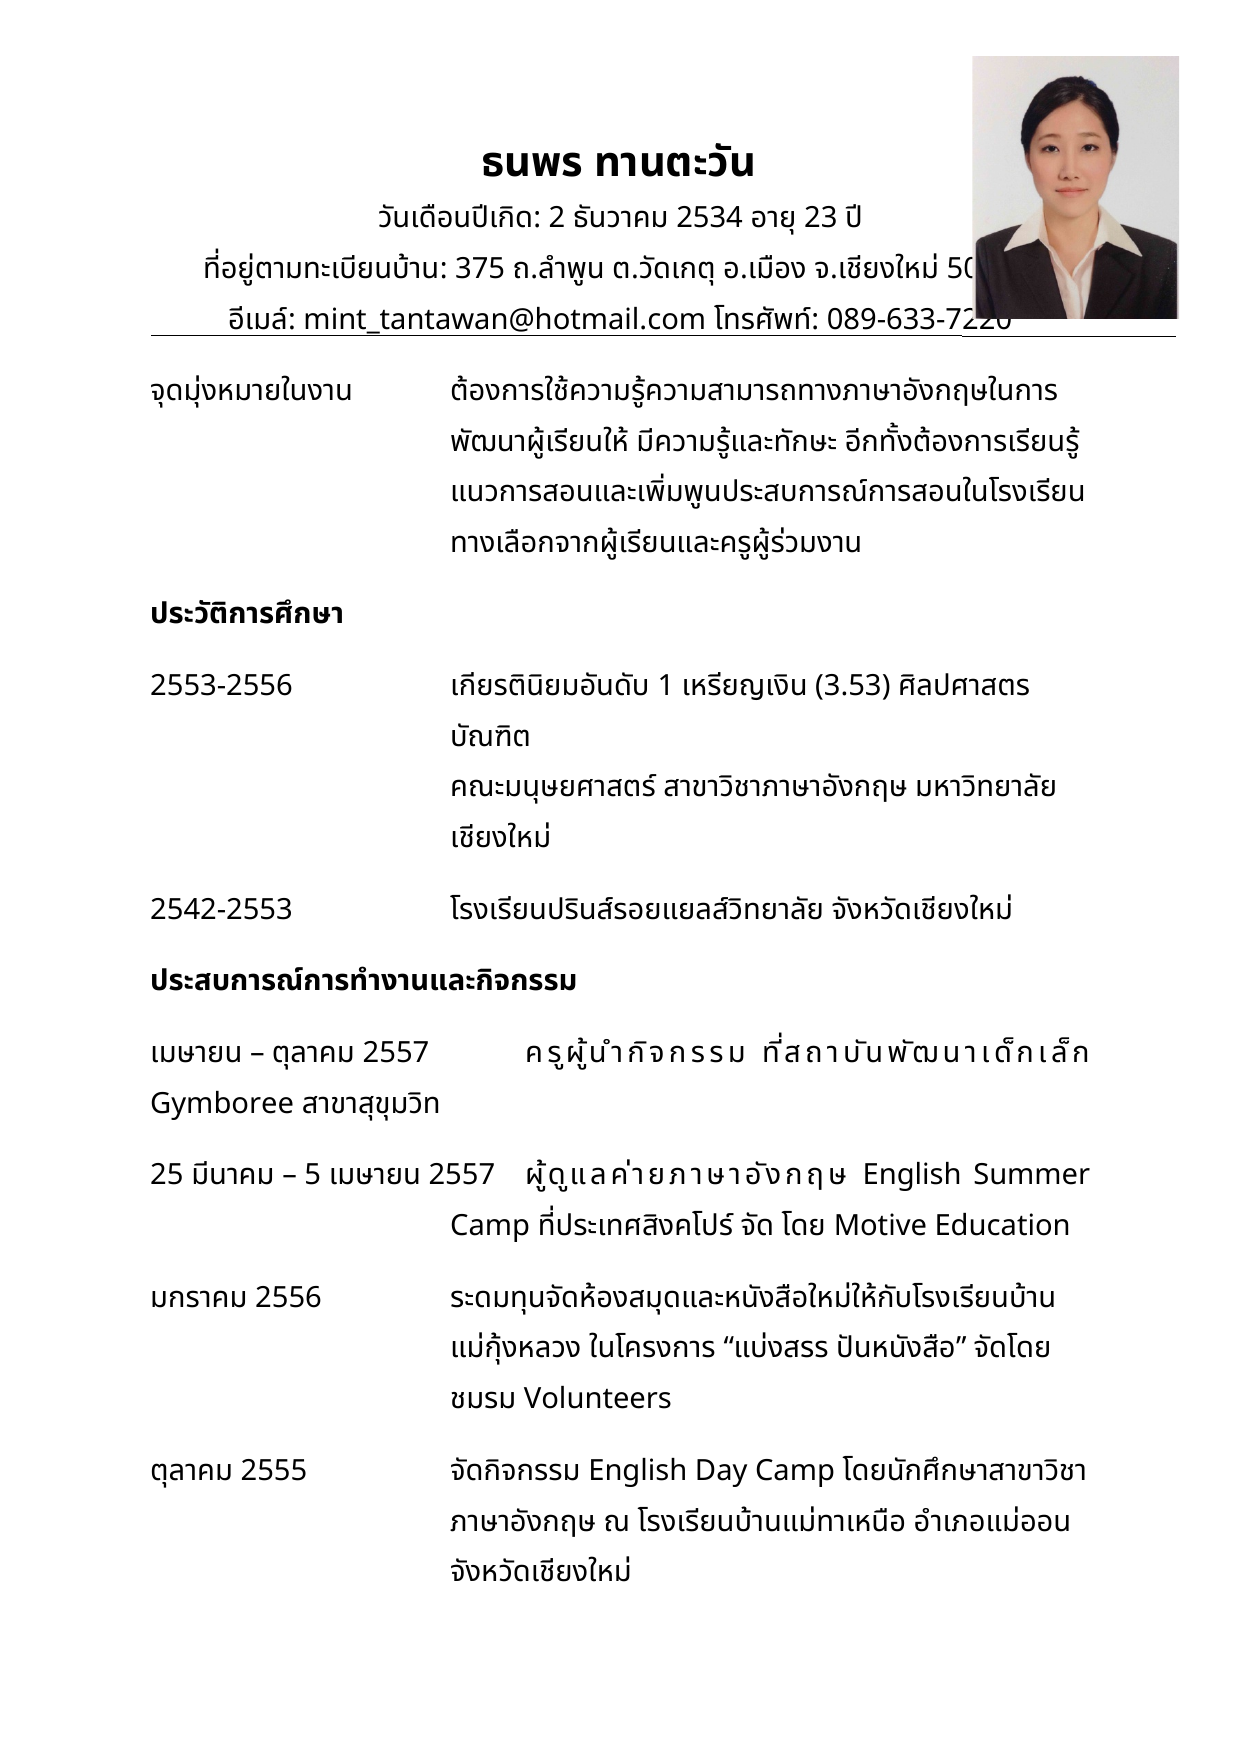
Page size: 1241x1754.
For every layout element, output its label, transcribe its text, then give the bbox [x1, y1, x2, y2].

text วันเดือนปีเกิด: 2 ธันวาคม 2534 อายุ 23 ปี ที่อยู่ตามทะเบียนบ้าน: 375 ถ.ลำพูน ต.วัดเกตุ อ.เมือง จ.เชียงใหม่ 50000 อีเมล์: mint_tantawan@hotmail.com โทรศัพท์: 089-633-7220 [150, 150, 1090, 342]
text เมษายน – ตุลาคม 2557 ครูผู้นำกิจกรรม ที่สถาบันพัฒนาเด็กเล็ก Gymboree สาขาสุขุมวิท [150, 1031, 1090, 1126]
text 25 มีนาคม – 5 เมษายน 2557 ผู้ดูแลค่ายภาษาอังกฤษ English Summer Camp ที่ประเทศสิงคโปร์ จัด โดย Motive Education [150, 1153, 1090, 1249]
text มกราคม 2556 ระดมทุนจัดห้องสมุดและหนังสือใหม่ให้กับโรงเรียนบ้านแม่กุ้งหลวง ในโครงการ “แบ่งสรร ปันหนังสือ” จัดโดยชมรม Volunteers [150, 1276, 1090, 1422]
text ประสบการณ์การทำงานและกิจกรรม [150, 959, 1090, 1004]
text 2542-2553 โรงเรียนปรินส์รอยแยลส์วิทยาลัย จังหวัดเชียงใหม่ [150, 888, 1090, 932]
picture [972, 56, 1180, 319]
text จุดมุ่งหมายในงาน ต้องการใช้ความรู้ความสามารถทางภาษาอังกฤษในการพัฒนาผู้เรียนให้ มีความรู้และทักษะ อีกทั้งต้องการเรียนรู้แนวการสอนและเพิ่มพูนประสบการณ์การสอนในโรงเรียนทางเลือกจากผู้เรียนและครูผู้ร่วมงาน [150, 369, 1090, 566]
text ประวัติการศึกษา [150, 593, 1090, 637]
text ตุลาคม 2555 จัดกิจกรรม English Day Camp โดยนักศึกษาสาขาวิชาภาษาอังกฤษ ณ โรงเรียนบ้านแม่ทาเหนือ อำเภอแม่ออน จังหวัดเชียงใหม่ [150, 1449, 1090, 1595]
text 2553-2556 เกียรตินิยมอันดับ 1 เหรียญเงิน (3.53) ศิลปศาสตรบัณฑิต คณะมนุษยศาสตร์ สาขาวิชาภาษาอังกฤษ มหาวิทยาลัยเชียงใหม่ [150, 664, 1090, 861]
